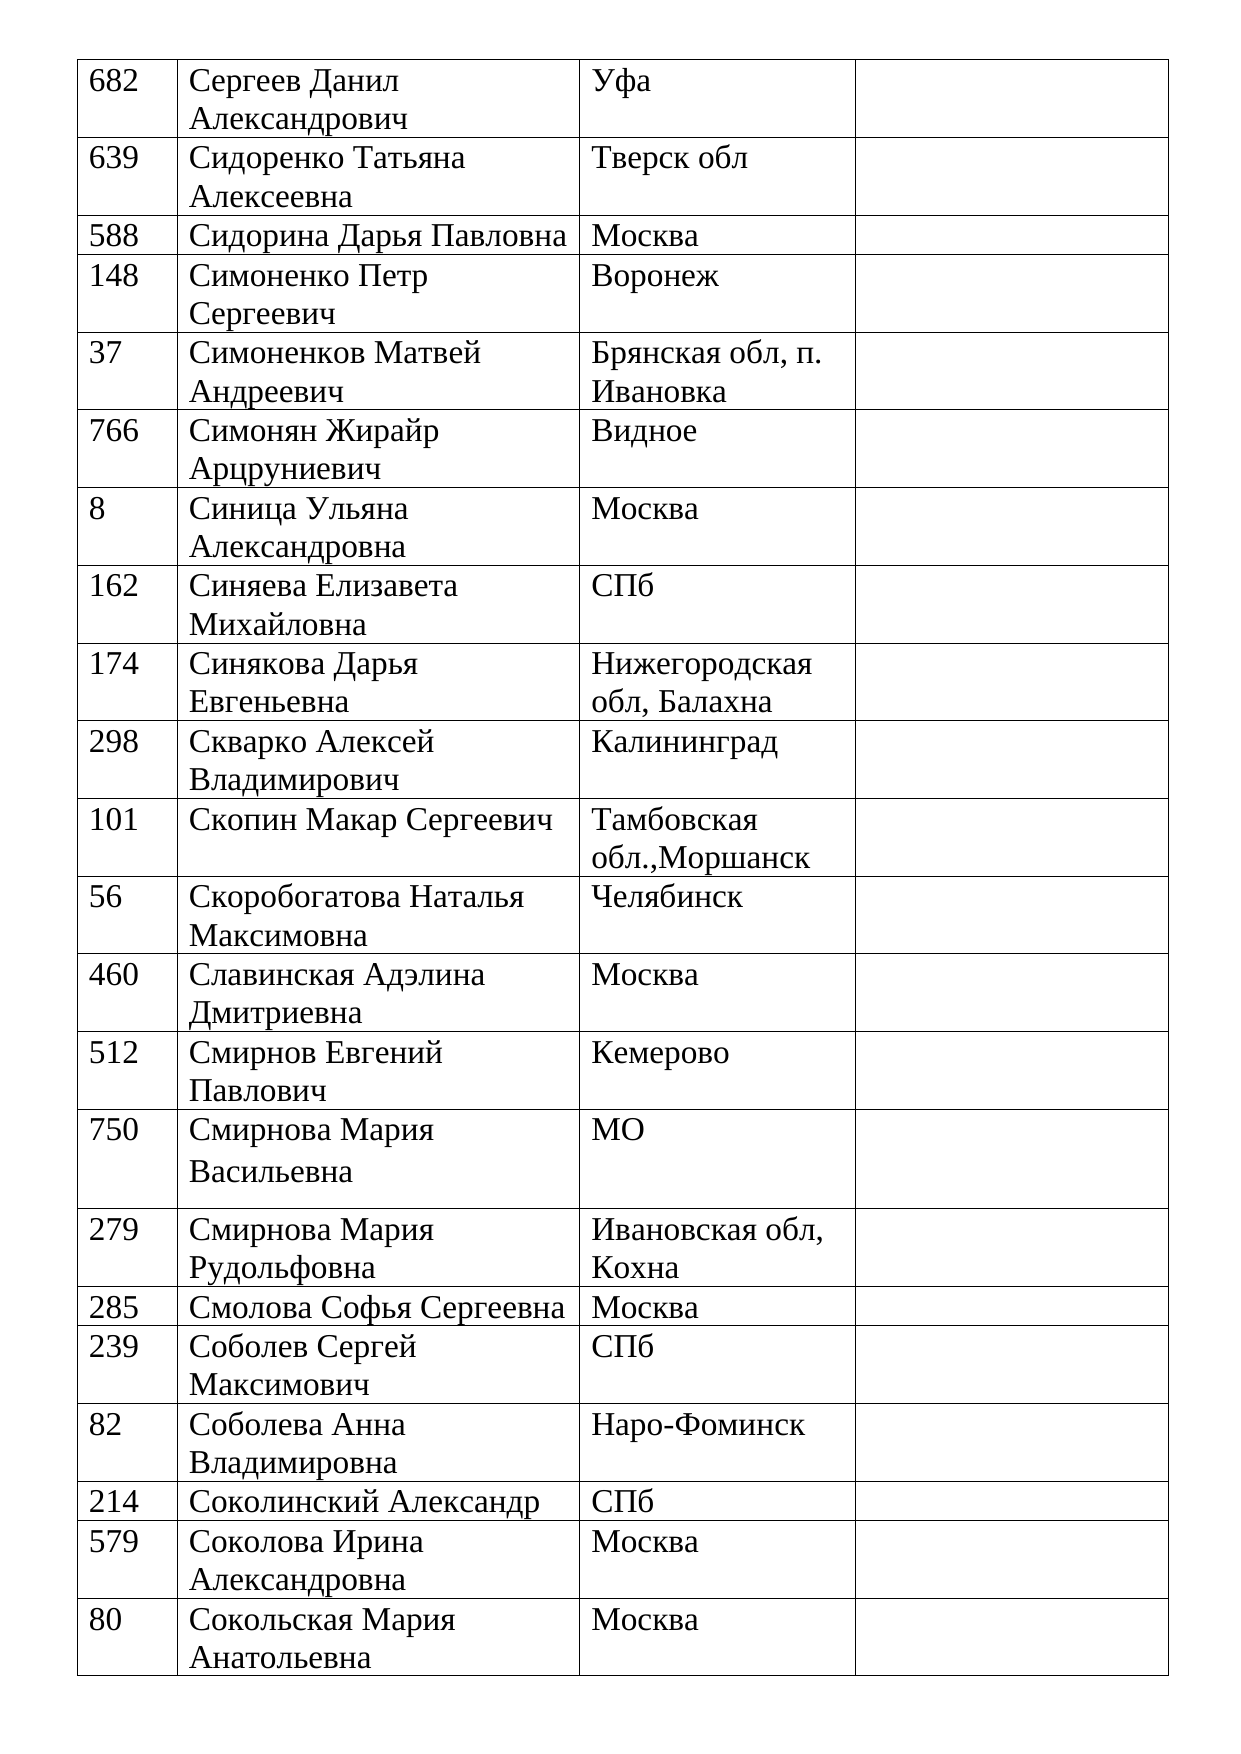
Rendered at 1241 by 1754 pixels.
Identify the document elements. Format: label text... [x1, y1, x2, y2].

table_cell 298 [78, 721, 177, 798]
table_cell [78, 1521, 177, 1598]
table_cell Синяева Елизавета Михайловна [178, 566, 579, 642]
table_cell [856, 138, 1168, 214]
table_cell [856, 877, 1168, 953]
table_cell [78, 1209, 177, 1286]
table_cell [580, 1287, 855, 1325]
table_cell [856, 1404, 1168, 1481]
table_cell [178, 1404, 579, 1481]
table_cell [856, 216, 1168, 254]
table_cell Москва [580, 954, 855, 1031]
table_cell [856, 799, 1168, 876]
table_cell Кемерово [580, 1032, 855, 1109]
table_cell [856, 255, 1168, 332]
table_cell 766 [78, 410, 177, 487]
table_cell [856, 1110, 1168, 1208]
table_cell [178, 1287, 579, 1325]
table_cell 37 [78, 333, 177, 409]
table_cell 460 [78, 954, 177, 1031]
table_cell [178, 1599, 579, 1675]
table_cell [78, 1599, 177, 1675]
table_cell [856, 333, 1168, 409]
table_cell Сергеев Данил Александрович [178, 60, 579, 137]
table_cell [856, 954, 1168, 1031]
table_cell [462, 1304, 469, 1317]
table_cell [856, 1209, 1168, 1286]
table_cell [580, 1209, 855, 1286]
table_cell Сидоренко Татьяна Алексеевна [178, 138, 579, 214]
table_cell МО [580, 1110, 855, 1208]
table_cell Тамбовская обл.,Моршанск [580, 799, 855, 876]
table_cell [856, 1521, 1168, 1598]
table_cell 512 [78, 1032, 177, 1109]
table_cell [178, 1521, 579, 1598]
table_cell 162 [78, 566, 177, 642]
table_cell Синица Ульяна Александровна [178, 488, 579, 565]
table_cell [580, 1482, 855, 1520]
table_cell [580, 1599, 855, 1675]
table_cell [856, 60, 1168, 137]
table_cell 682 [78, 60, 177, 137]
table_cell Скоробогатова Наталья Максимовна [178, 877, 579, 953]
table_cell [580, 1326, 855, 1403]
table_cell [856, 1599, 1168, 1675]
table_cell Смирнов Евгений Павлович [178, 1032, 579, 1109]
table_cell 148 [78, 255, 177, 332]
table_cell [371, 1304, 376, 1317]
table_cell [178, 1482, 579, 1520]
table_cell Москва [580, 488, 855, 565]
table_cell СПб [580, 566, 855, 642]
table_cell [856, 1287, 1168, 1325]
table_cell Славинская Адэлина Дмитриевна [178, 954, 579, 1031]
table_cell Москва [580, 216, 855, 254]
table_cell Симонян Жирайр Арцруниевич [178, 410, 579, 487]
table_cell Брянская обл, п. Ивановка [580, 333, 855, 409]
table_cell [856, 488, 1168, 565]
table_cell Скопин Макар Сергеевич [178, 799, 579, 876]
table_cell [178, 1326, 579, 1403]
table_cell Сидорина Дарья Павловна [178, 216, 579, 254]
table_cell 588 [78, 216, 177, 254]
table_cell Видное [580, 410, 855, 487]
table_cell Симоненков Матвей Андреевич [178, 333, 579, 409]
table_cell Синякова Дарья Евгеньевна [178, 644, 579, 720]
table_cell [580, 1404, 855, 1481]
table_cell 8 [78, 488, 177, 565]
table_cell Нижегородская обл, Балахна [580, 644, 855, 720]
table_cell Калининград [580, 721, 855, 798]
table_cell [856, 1032, 1168, 1109]
table_cell [856, 410, 1168, 487]
table_cell [856, 566, 1168, 642]
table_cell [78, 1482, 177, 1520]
table_cell [856, 721, 1168, 798]
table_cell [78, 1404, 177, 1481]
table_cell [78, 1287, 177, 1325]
table_cell Уфа [580, 60, 855, 137]
table_cell Смирнова Мария Васильевна [178, 1110, 579, 1208]
table_cell Симоненко Петр Сергеевич [178, 255, 579, 332]
table_cell 639 [78, 138, 177, 214]
table_cell 56 [78, 877, 177, 953]
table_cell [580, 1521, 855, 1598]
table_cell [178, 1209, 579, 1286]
table_cell Скварко Алексей Владимирович [178, 721, 579, 798]
table_cell 750 [78, 1110, 177, 1208]
table_cell Челябинск [580, 877, 855, 953]
table_cell Воронеж [580, 255, 855, 332]
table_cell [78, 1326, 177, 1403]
table_cell [856, 644, 1168, 720]
table_cell 101 [78, 799, 177, 876]
table_cell 174 [78, 644, 177, 720]
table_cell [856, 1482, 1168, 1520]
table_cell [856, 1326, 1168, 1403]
table_cell Тверск обл [580, 138, 855, 214]
